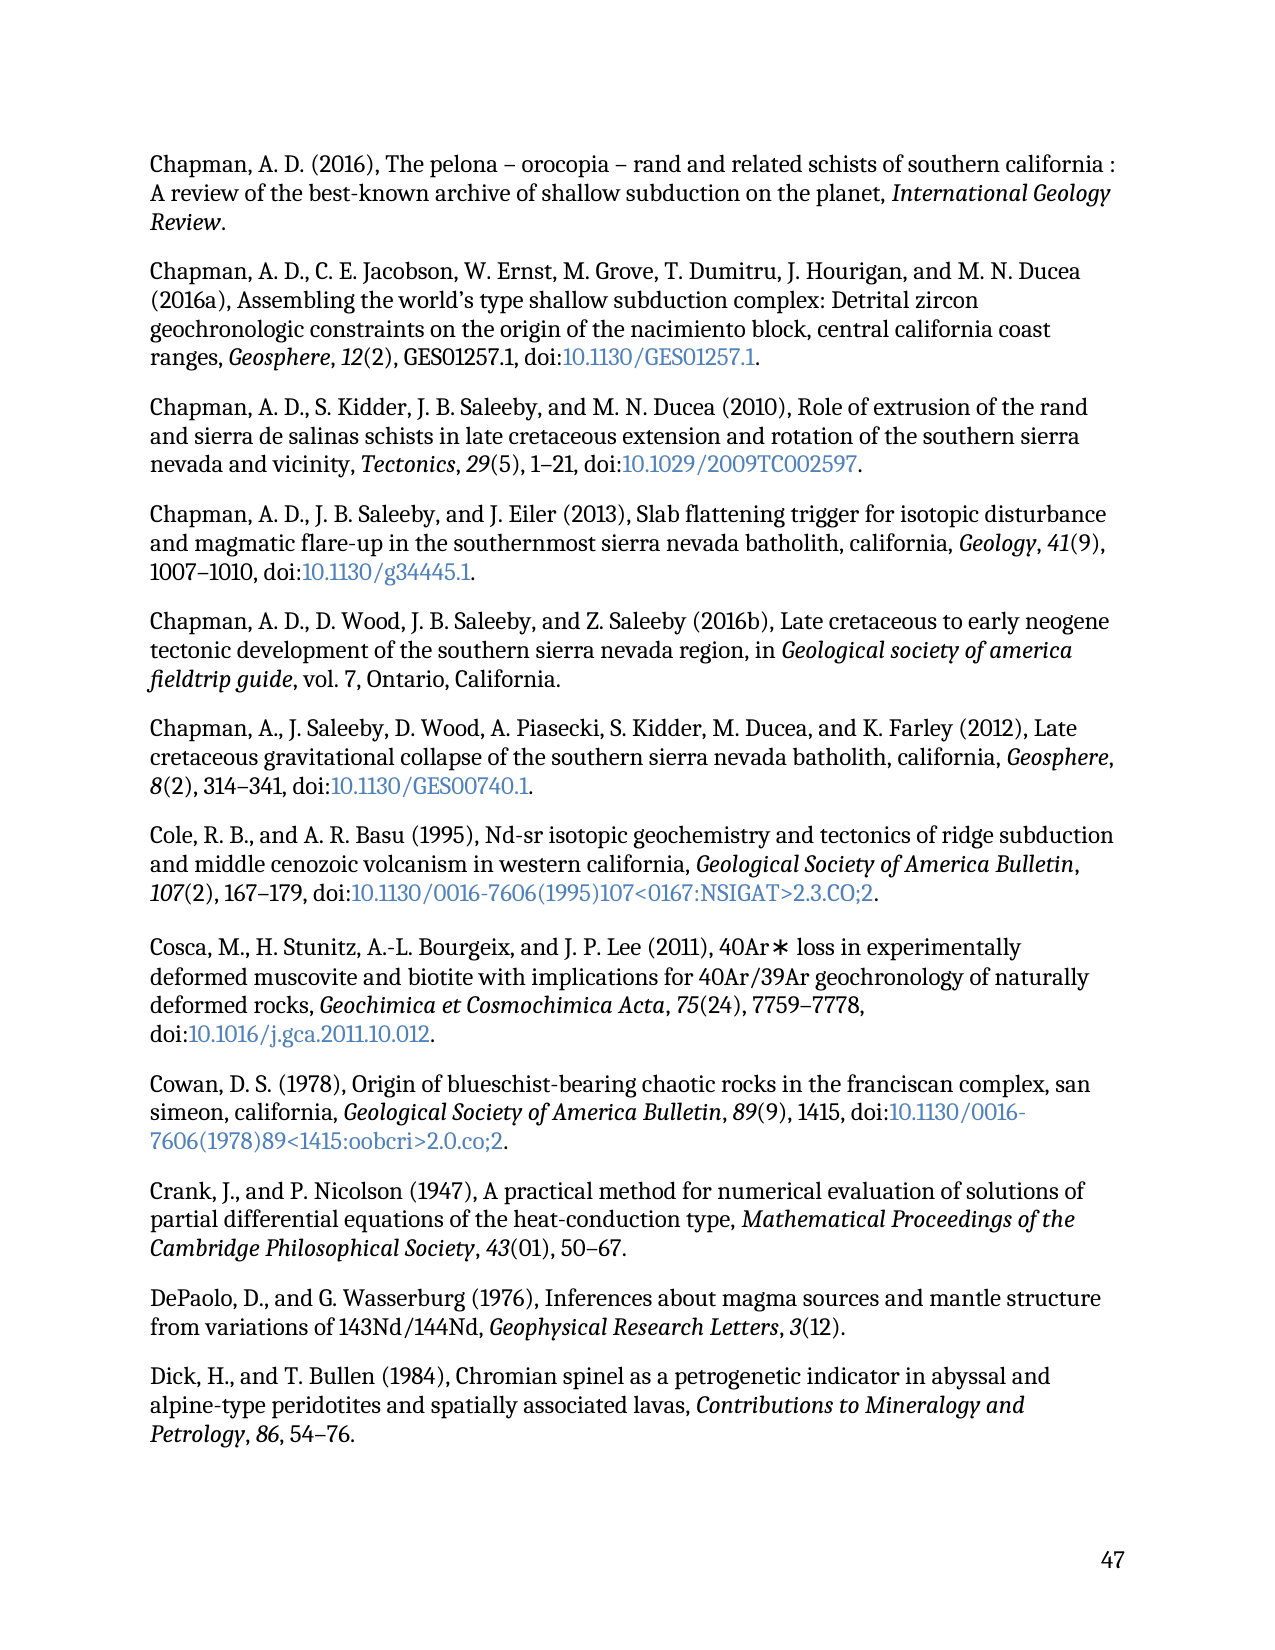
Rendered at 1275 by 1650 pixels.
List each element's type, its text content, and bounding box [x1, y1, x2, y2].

text Chapman, A. D., D. Wood, J. B. Saleeby, and Z. Saleeby (2016b), Late cretaceous to early neogene tectonic development of the southern sierra nevada region, in Geological society of america fieldtrip guide, vol. 7, Ontario, California. [150, 607, 1125, 693]
text Chapman, A., J. Saleeby, D. Wood, A. Piasecki, S. Kidder, M. Ducea, and K. Farley (2012), Late cretaceous gravitational collapse of the southern sierra nevada batholith, california, Geosphere, 8(2), 314–341, doi:10.1130/GES00740.1. [150, 714, 1125, 800]
text Chapman, A. D. (2016), The pelona – orocopia – rand and related schists of southern california : A review of the best-known archive of shallow subduction on the planet, International Geology Review. [150, 150, 1125, 236]
text DePaolo, D., and G. Wasserburg (1976), Inferences about magma sources and mantle structure from variations of 143Nd/144Nd, Geophysical Research Letters, 3(12). [150, 1284, 1125, 1341]
text Crank, J., and P. Nicolson (1947), A practical method for numerical evaluation of solutions of partial differential equations of the heat-conduction type, Mathematical Proceedings of the Cambridge Philosophical Society, 43(01), 50–67. [150, 1177, 1125, 1263]
text Cole, R. B., and A. R. Basu (1995), Nd-sr isotopic geochemistry and tectonics of ridge subduction and middle cenozoic volcanism in western california, Geological Society of America Bulletin, 107(2), 167–179, doi:10.1130/0016-7606(1995)107<0167:NSIGAT>2.3.CO;2. [150, 821, 1125, 907]
text Cowan, D. S. (1978), Origin of blueschist-bearing chaotic rocks in the franciscan complex, san simeon, california, Geological Society of America Bulletin, 89(9), 1415, doi:10.1130/0016-7606(1978)89<1415:oobcri>2.0.co;2. [150, 1069, 1125, 1156]
text Chapman, A. D., S. Kidder, J. B. Saleeby, and M. N. Ducea (2010), Role of extrusion of the rand and sierra de salinas schists in late cretaceous extension and rotation of the southern sierra nevada and vicinity, Tectonics, 29(5), 1–21, doi:10.1029/2009TC002597. [150, 393, 1125, 479]
text Chapman, A. D., C. E. Jacobson, W. Ernst, M. Grove, T. Dumitru, J. Hourigan, and M. N. Ducea (2016a), Assembling the world’s type shallow subduction complex: Detrital zircon geochronologic constraints on the origin of the nacimiento block, central california coast ranges, Geosphere, 12(2), GES01257.1, doi:10.1130/GES01257.1. [150, 257, 1125, 372]
text Cosca, M., H. Stunitz, A.-L. Bourgeix, and J. P. Lee (2011), 40Ar∗ loss in experimentally deformed muscovite and biotite with implications for 40Ar/39Ar geochronology of naturally deformed rocks, Geochimica et Cosmochimica Acta, 75(24), 7759–7778, doi:10.1016/j.gca.2011.10.012. [150, 928, 1125, 1049]
text Chapman, A. D., J. B. Saleeby, and J. Eiler (2013), Slab flattening trigger for isotopic disturbance and magmatic flare-up in the southernmost sierra nevada batholith, california, Geology, 41(9), 1007–1010, doi:10.1130/g34445.1. [150, 500, 1125, 586]
text Dick, H., and T. Bullen (1984), Chromian spinel as a petrogenetic indicator in abyssal and alpine-type peridotites and spatially associated lavas, Contributions to Mineralogy and Petrology, 86, 54–76. [150, 1362, 1125, 1448]
